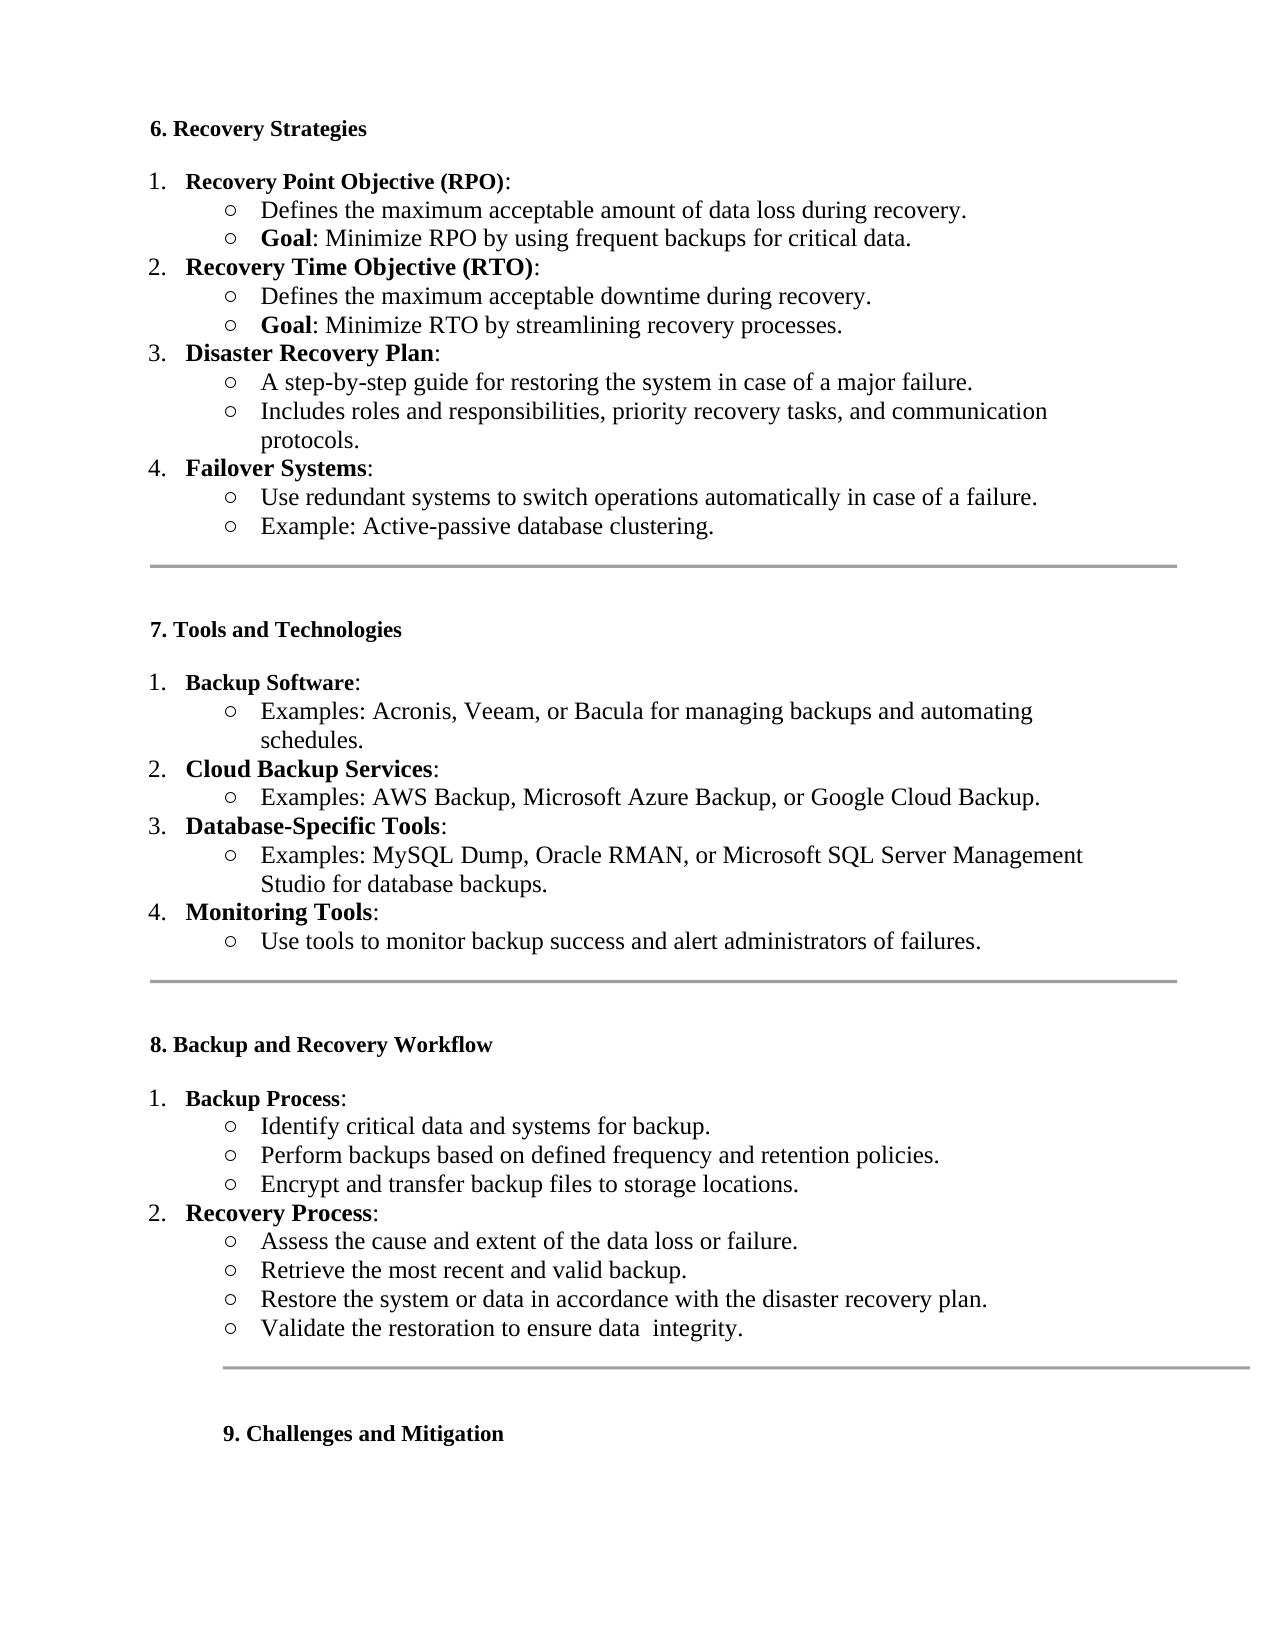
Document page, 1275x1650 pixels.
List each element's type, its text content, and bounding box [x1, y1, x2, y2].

list Disaster Recovery Plan: [148, 338, 1137, 367]
list Recovery Time Objective (RTO): [148, 252, 1137, 281]
list Goal: Minimize RPO by using frequent backups for critical data. [223, 223, 1137, 252]
list Restore the system or data in accordance with the disaster recovery plan. [223, 1284, 1137, 1313]
list Example: Active-passive database clustering. [223, 511, 1137, 540]
subtitle 6. Recovery Strategies [150, 114, 1137, 141]
list Goal: Minimize RTO by streamlining recovery processes. [223, 310, 1137, 338]
list A step-by-step guide for restoring the system in case of a major failure. [223, 367, 1137, 396]
list Assess the cause and extent of the data loss or failure. [223, 1226, 1137, 1255]
list Recovery Process: [148, 1198, 1137, 1226]
list Defines the maximum acceptable amount of data loss during recovery. [223, 195, 1137, 223]
list Examples: AWS Backup, Microsoft Azure Backup, or Google Cloud Backup. [223, 782, 1137, 811]
list Includes roles and responsibilities, priority recovery tasks, and communication protocols. [223, 396, 1137, 453]
subtitle 9. Challenges and Mitigation [223, 1419, 1137, 1446]
list Perform backups based on defined frequency and retention policies. [223, 1140, 1137, 1169]
list Encrypt and transfer backup files to storage locations. [223, 1169, 1137, 1198]
list Examples: MySQL Dump, Oracle RMAN, or Microsoft SQL Server Management Studio for database backups. [223, 840, 1137, 897]
list Recovery Point Objective (RPO): [148, 166, 1137, 195]
subtitle 7. Tools and Technologies [150, 616, 1137, 642]
list Failover Systems: [148, 453, 1137, 482]
list Examples: Acronis, Veeam, or Bacula for managing backups and automating schedules. [223, 696, 1137, 754]
list Database-Specific Tools: [148, 811, 1137, 840]
list Defines the maximum acceptable downtime during recovery. [223, 281, 1137, 310]
list Backup Software: [148, 667, 1137, 696]
list Use redundant systems to switch operations automatically in case of a failure. [223, 482, 1137, 511]
list Cloud Backup Services: [148, 754, 1137, 782]
list Monitoring Tools: [148, 897, 1137, 926]
list Use tools to monitor backup success and alert administrators of failures. [223, 926, 1137, 955]
list Backup Process: [148, 1083, 1137, 1111]
list Retrieve the most recent and valid backup. [223, 1255, 1137, 1284]
list Identify critical data and systems for backup. [223, 1111, 1137, 1140]
list Validate the restoration to ensure data integrity. [223, 1313, 1137, 1341]
subtitle 8. Backup and Recovery Workflow [150, 1031, 1137, 1058]
